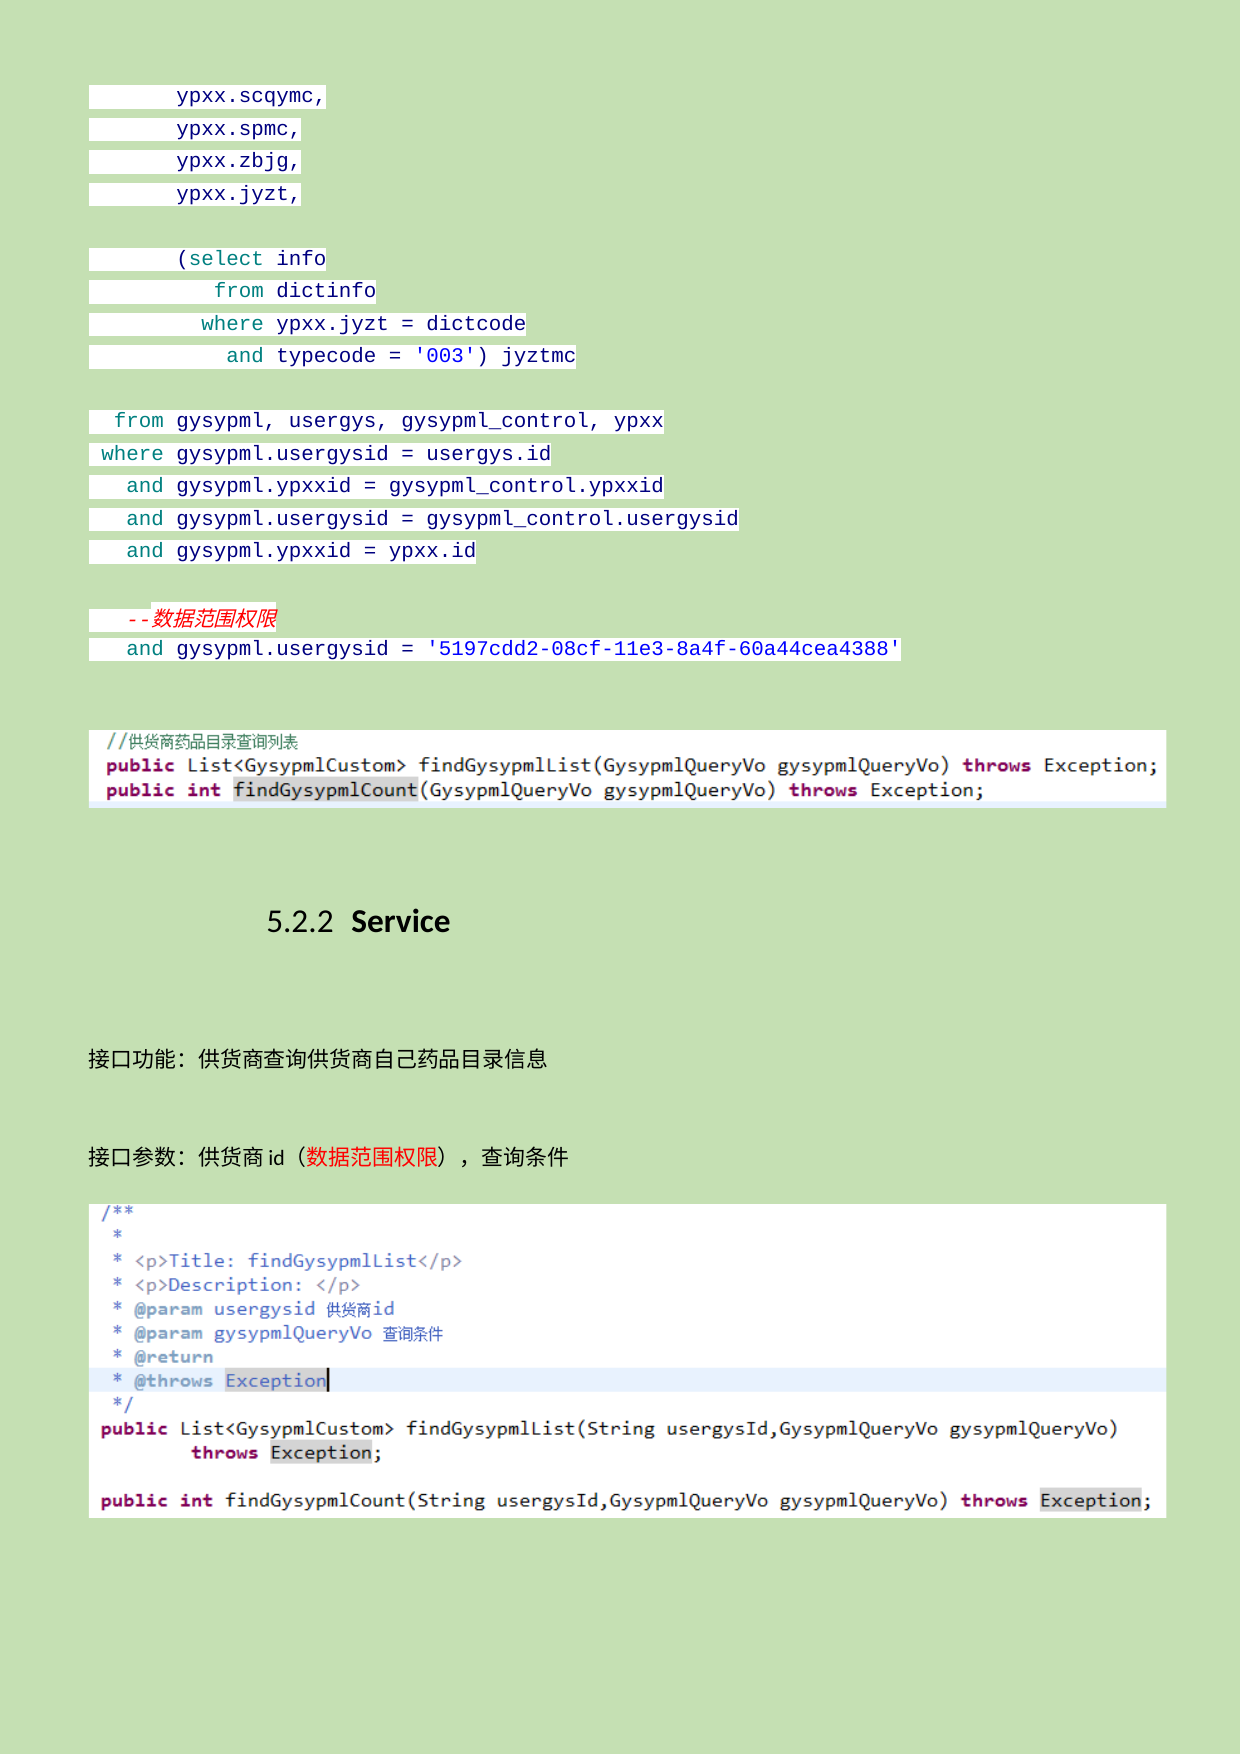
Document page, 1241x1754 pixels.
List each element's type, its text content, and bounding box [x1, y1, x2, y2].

text where gysypml.usergysid = usergys.id [89, 438, 1167, 471]
text and gysypml.usergysid = '5197cdd2-08cf-11e3-8a4f-60a44cea4388' [89, 633, 1167, 666]
text ypxx.jyzt, [89, 178, 1167, 211]
picture [88, 1204, 1167, 1518]
text and typecode = '003') jyztmc [89, 341, 1167, 373]
text and gysypml.usergysid = gysypml_control.usergysid [89, 503, 1167, 536]
text 接口功能：供货商查询供货商自己药品目录信息 [89, 1042, 1167, 1074]
text where ypxx.jyzt = dictcode [89, 308, 1167, 341]
text and gysypml.ypxxid = ypxx.id [89, 536, 1167, 568]
text (select info [89, 243, 1167, 276]
text 接口参数：供货商id（数据范围权限），查询条件 [89, 1139, 1167, 1172]
picture [88, 730, 1167, 808]
text ypxx.zbjg, [89, 146, 1167, 178]
text ypxx.spmc, [89, 113, 1167, 146]
text from dictinfo [89, 276, 1167, 308]
text --数据范围权限 [89, 601, 1167, 633]
text from gysypml, usergys, gysypml_control, ypxx [89, 406, 1167, 438]
text and gysypml.ypxxid = gysypml_control.ypxxid [89, 471, 1167, 503]
text ypxx.scqymc, [89, 81, 1167, 113]
text Service [266, 888, 1167, 953]
